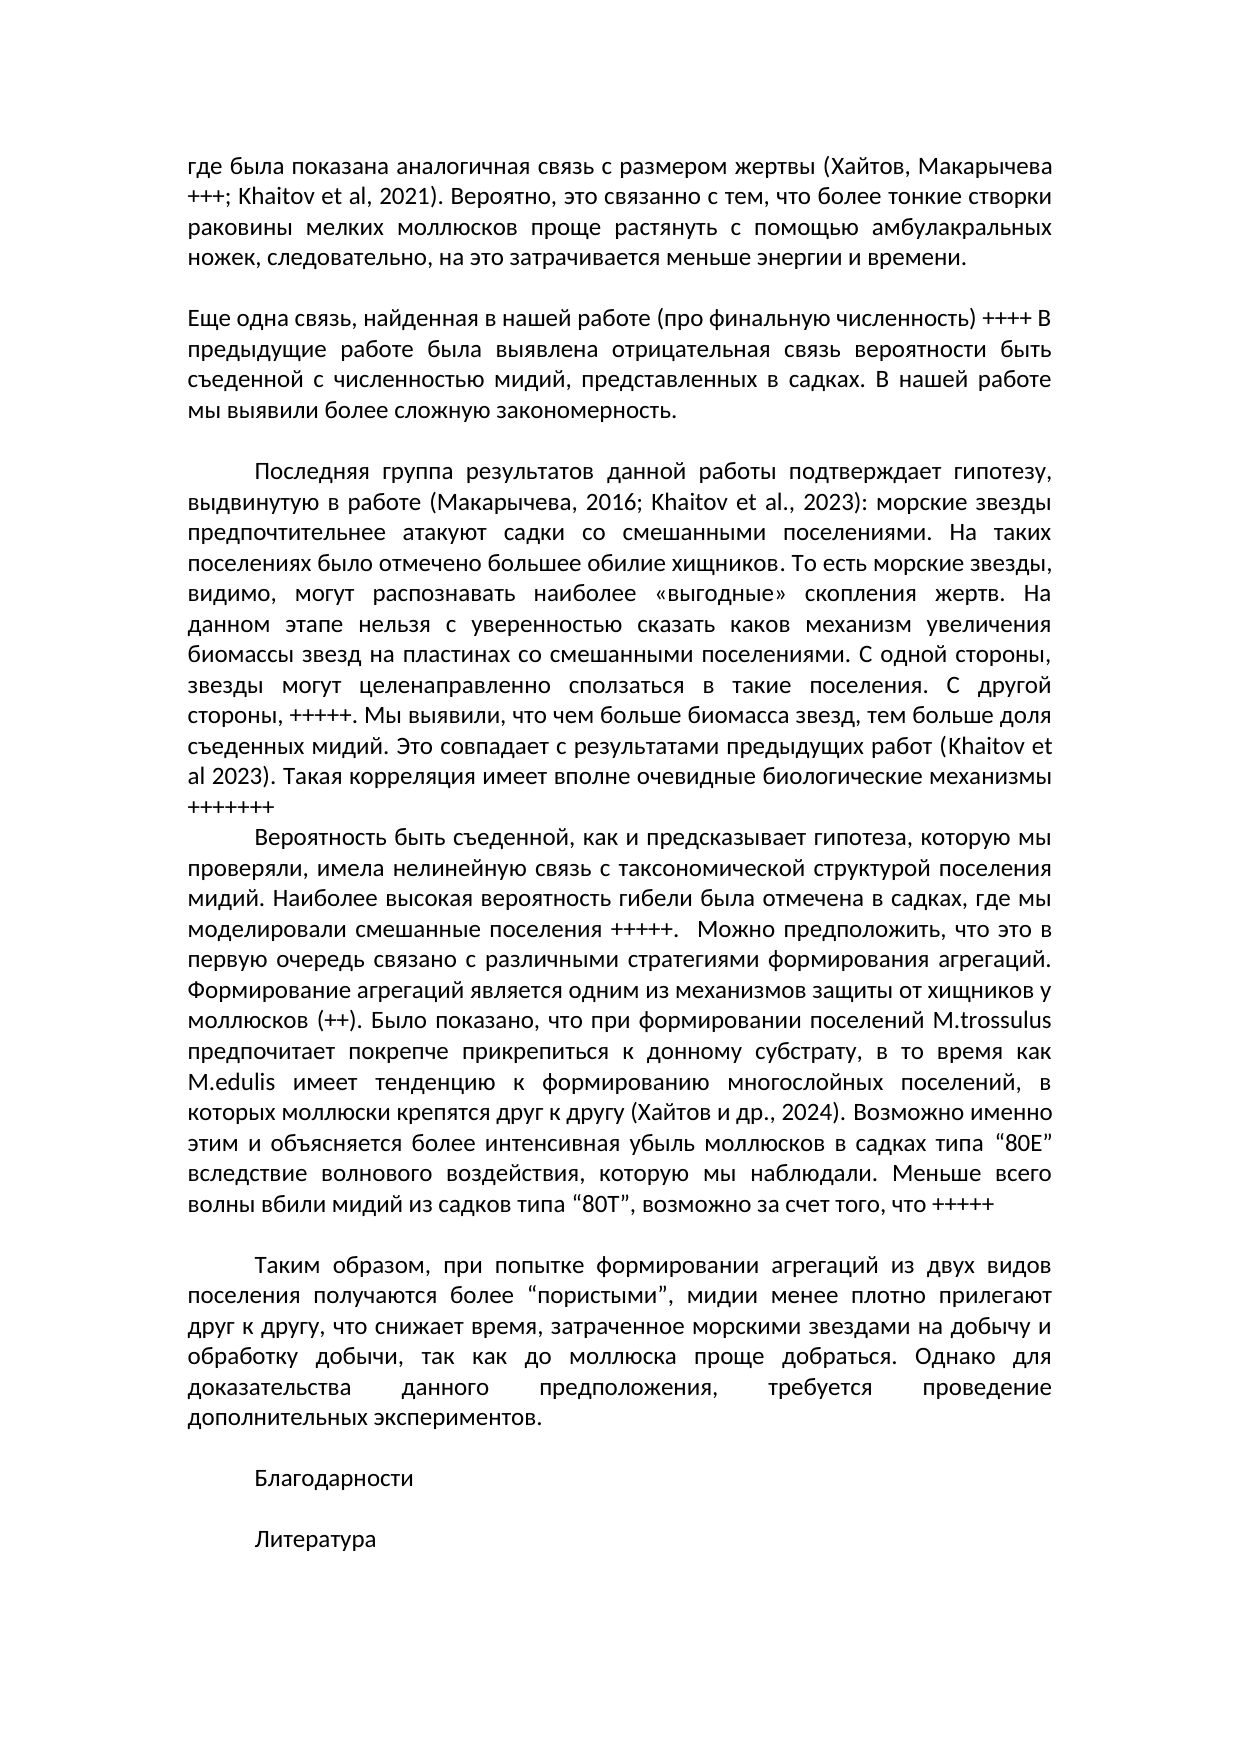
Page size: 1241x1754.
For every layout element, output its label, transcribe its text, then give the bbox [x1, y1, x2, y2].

text Последняя группа результатов данной работы подтверждает гипотезу, выдвинутую в работе (Макарычева, 2016; Khaitov et al., 2023): морские звезды предпочтительнее атакуют садки со смешанными поселениями. На таких поселениях было отмечено большее обилие хищников. То есть морские звезды, видимо, могут распознавать наиболее «выгодные» скопления жертв. На данном этапе нельзя с уверенностью сказать каков механизм увеличения биомассы звезд на пластинах со смешанными поселениями. С одной стороны, звезды могут целенаправленно сползаться в такие поселения. С другой стороны, +++++. Мы выявили, что чем больше биомасса звезд, тем больше доля съеденных мидий. Это совпадает с результатами предыдущих работ (Khaitov et al 2023). Такая корреляция имеет вполне очевидные биологические механизмы +++++++ [187, 455, 1053, 821]
text Литература [187, 1523, 1053, 1554]
text Вероятность быть съеденной, как и предсказывает гипотеза, которую мы проверяли, имела нелинейную связь с таксономической структурой поселения мидий. Наиболее высокая вероятность гибели была отмечена в садках, где мы моделировали смешанные поселения +++++. Можно предположить, что это в первую очередь связано с различными стратегиями формирования агрегаций. Формирование агрегаций является одним из механизмов защиты от хищников у моллюсков (++). Было показано, что при формировании поселений M.trossulus предпочитает покрепче прикрепиться к донному субстрату, в то время как M.edulis имеет тенденцию к формированию многослойных поселений, в которых моллюски крепятся друг к другу (Хайтов и др., 2024). Возможно именно этим и объясняется более интенсивная убыль моллюсков в садках типа “80E” вследствие волнового воздействия, которую мы наблюдали. Меньше всего волны вбили мидий из садков типа “80T”, возможно за счет того, что +++++ [187, 821, 1053, 1218]
text Еще одна связь, найденная в нашей работе (про финальную численность) ++++ В предыдущие работе была выявлена отрицательная связь вероятности быть съеденной с численностью мидий, представленных в садках. В нашей работе мы выявили более сложную закономерность. [187, 303, 1053, 425]
text Благодарности [187, 1462, 1053, 1493]
text Таким образом, при попытке формировании агрегаций из двух видов поселения получаются более “пористыми”, мидии менее плотно прилегают друг к другу, что снижает время, затраченное морскими звездами на добычу и обработку добычи, так как до моллюска проще добраться. Однако для доказательства данного предположения, требуется проведение дополнительных экспериментов. [187, 1249, 1053, 1432]
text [187, 150, 1053, 272]
